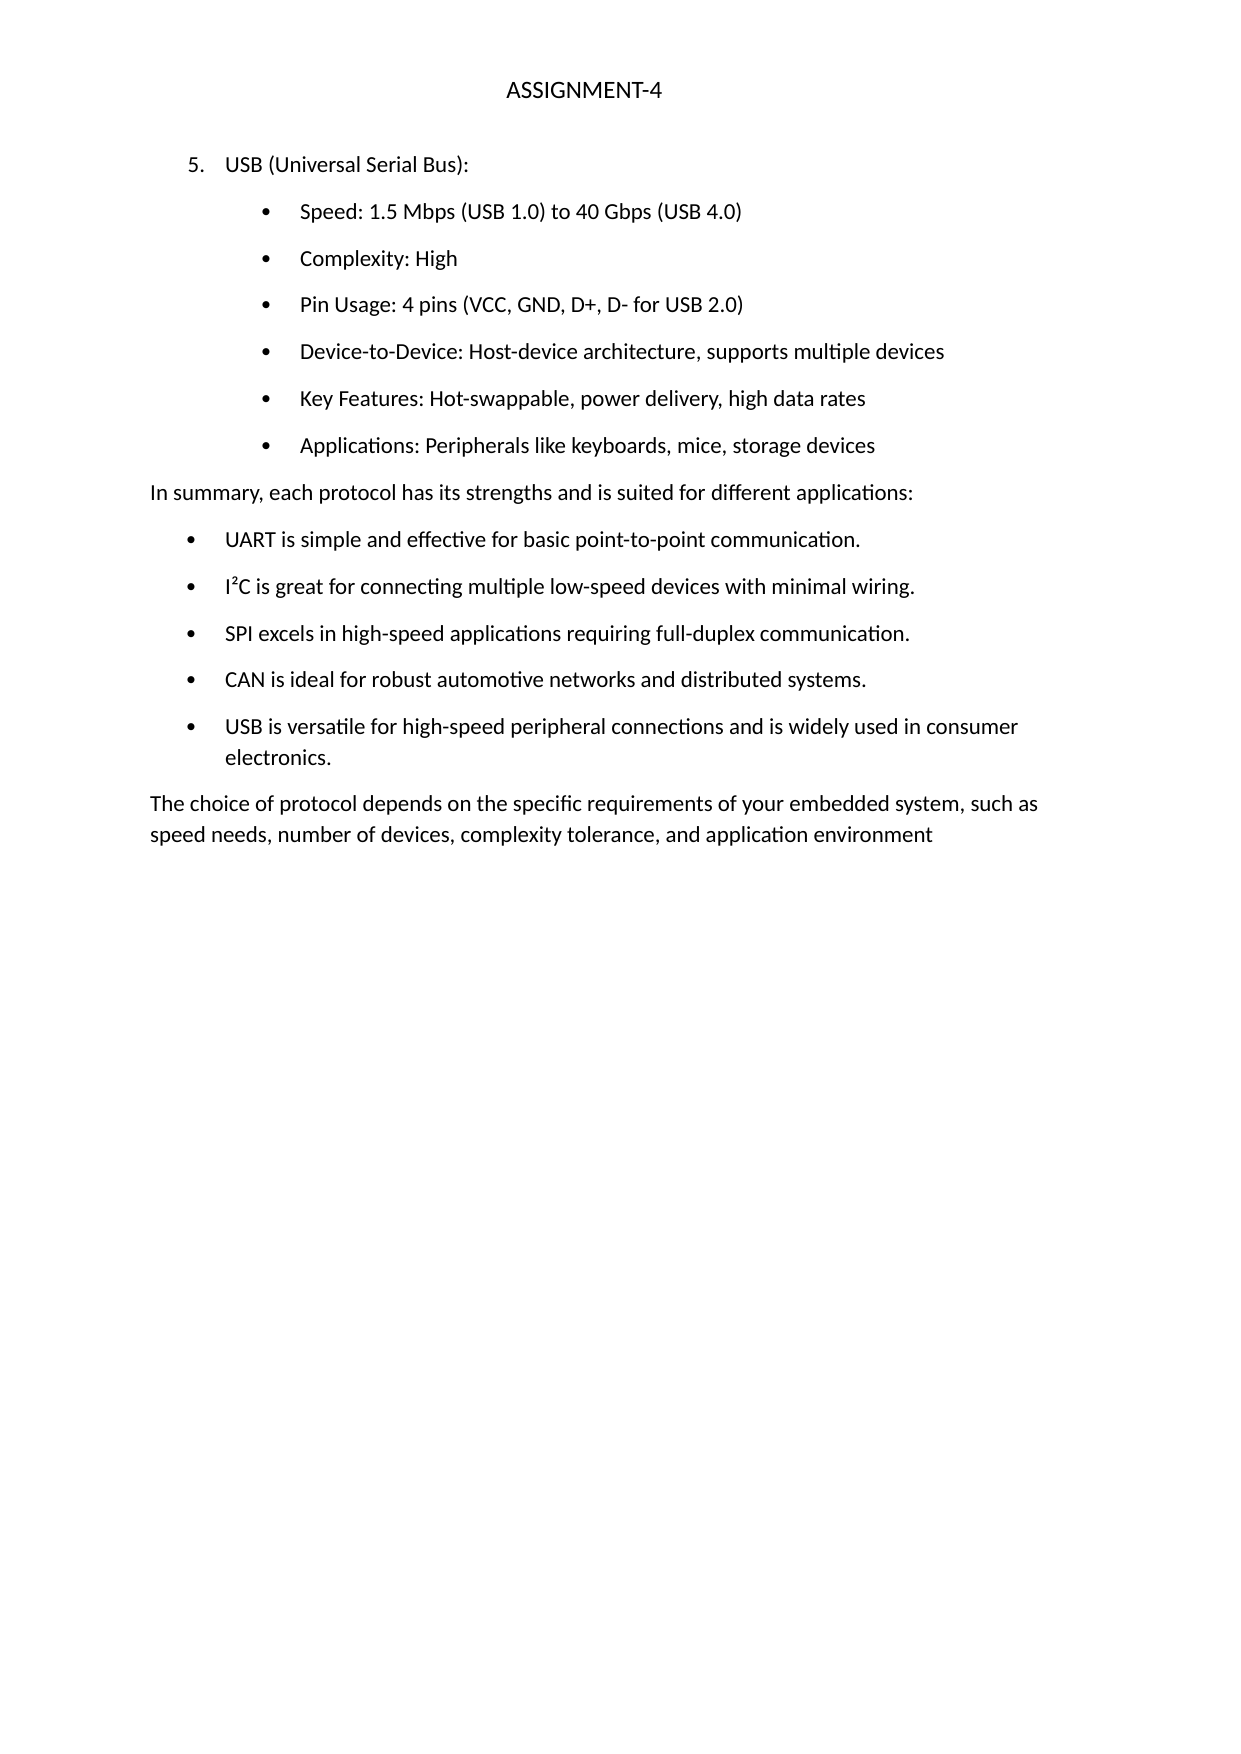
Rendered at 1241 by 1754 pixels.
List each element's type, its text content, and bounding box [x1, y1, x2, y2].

list Applications: Peripherals like keyboards, mice, storage devices [262, 431, 1090, 459]
list Speed: 1.5 Mbps (USB 1.0) to 40 Gbps (USB 4.0) [262, 197, 1090, 225]
list SPI excels in high-speed applications requiring full-duplex communication. [187, 619, 1090, 647]
list Device-to-Device: Host-device architecture, supports multiple devices [262, 337, 1090, 366]
list UART is simple and effective for basic point-to-point communication. [187, 525, 1090, 553]
list Key Features: Hot-swappable, power delivery, high data rates [262, 384, 1090, 412]
list USB (Universal Serial Bus): [187, 150, 1090, 178]
list Pin Usage: 4 pins (VCC, GND, D+, D- for USB 2.0) [262, 291, 1090, 319]
list I²C is great for connecting multiple low-speed devices with minimal wiring. [187, 572, 1090, 600]
text The choice of protocol depends on the specific requirements of your embedded system, such as speed needs, number of devices, complexity tolerance, and application environment [150, 789, 1090, 848]
list CAN is ideal for robust automotive networks and distributed systems. [187, 666, 1090, 694]
list Complexity: High [262, 244, 1090, 272]
text In summary, each protocol has its strengths and is suited for different applications: [150, 478, 1090, 506]
list USB is versatile for high-speed peripheral connections and is widely used in consumer electronics. [187, 712, 1090, 771]
